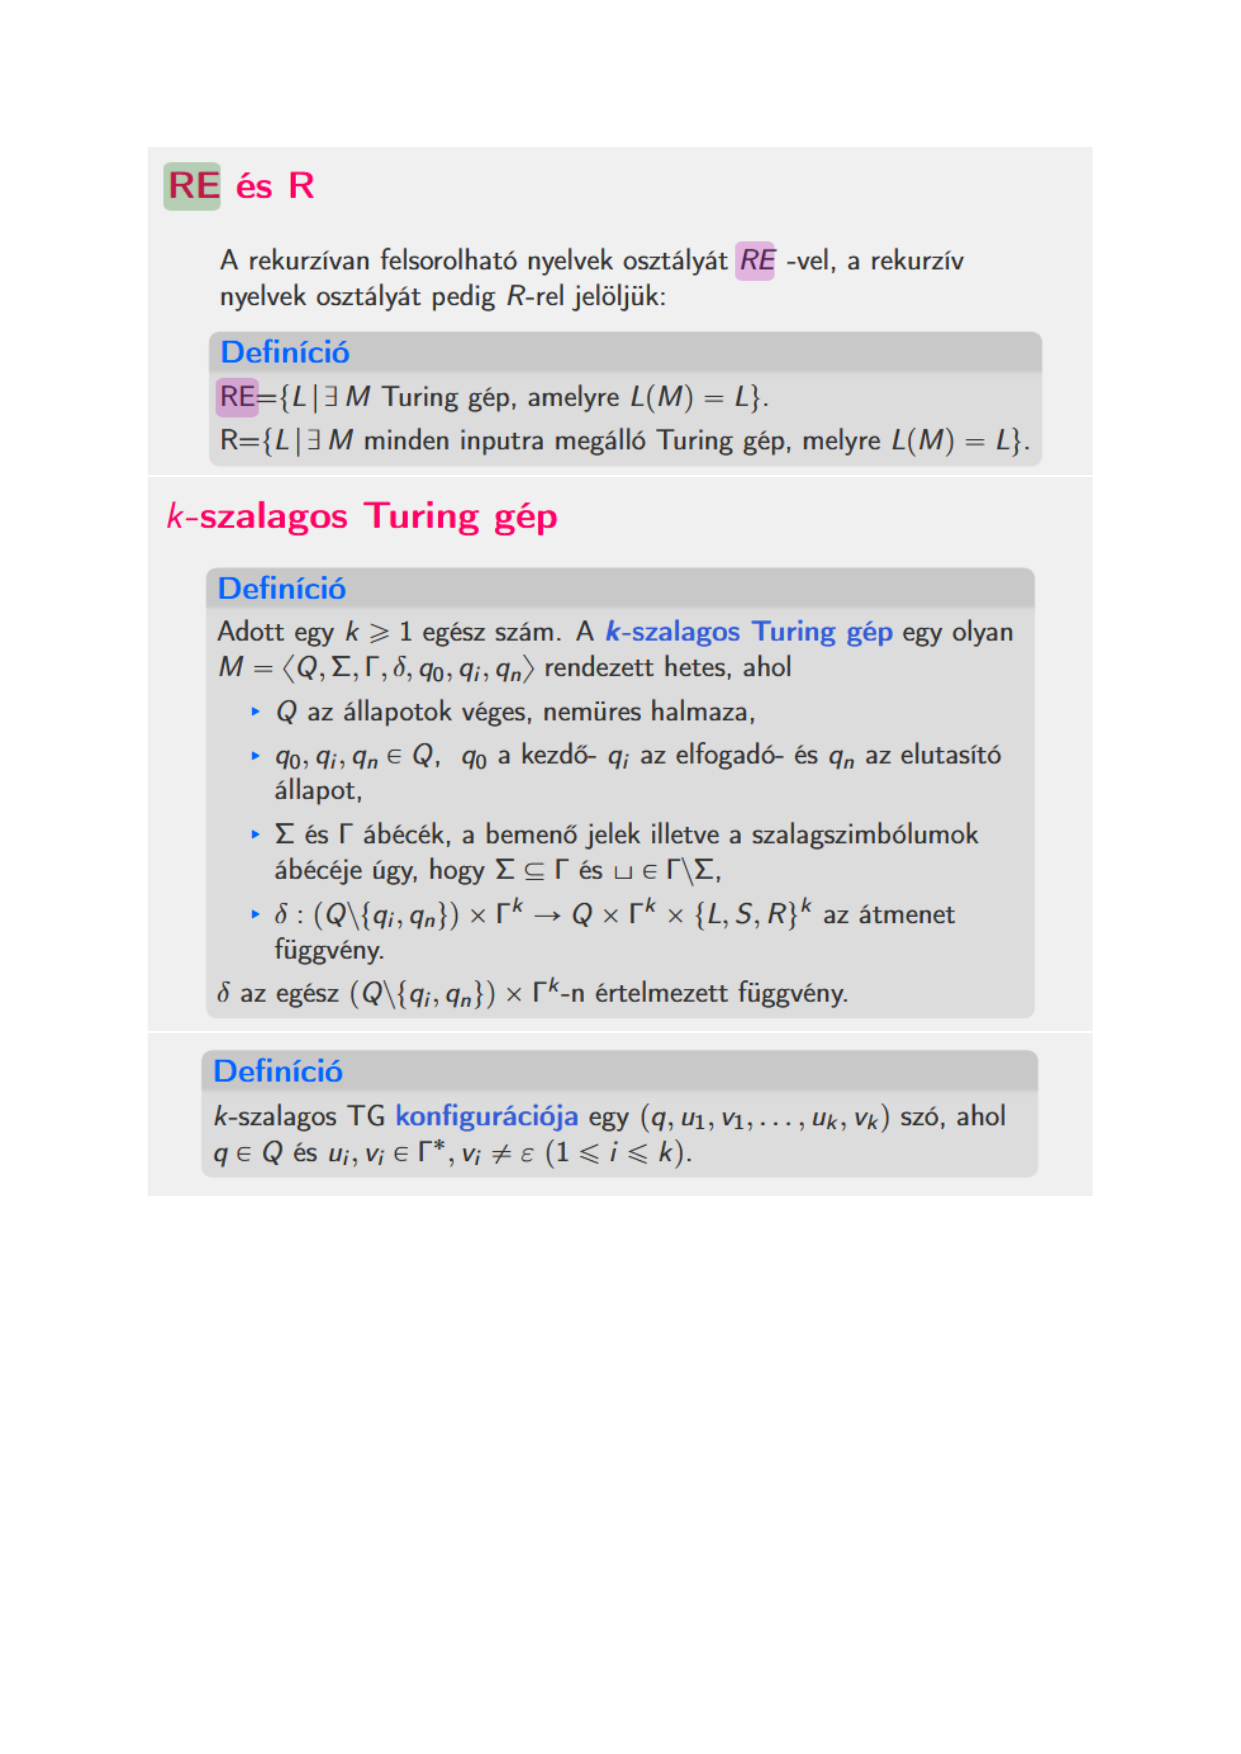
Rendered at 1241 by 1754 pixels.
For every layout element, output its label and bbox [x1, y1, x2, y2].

picture [147, 477, 1093, 1031]
picture [147, 147, 1093, 475]
picture [147, 1033, 1093, 1196]
